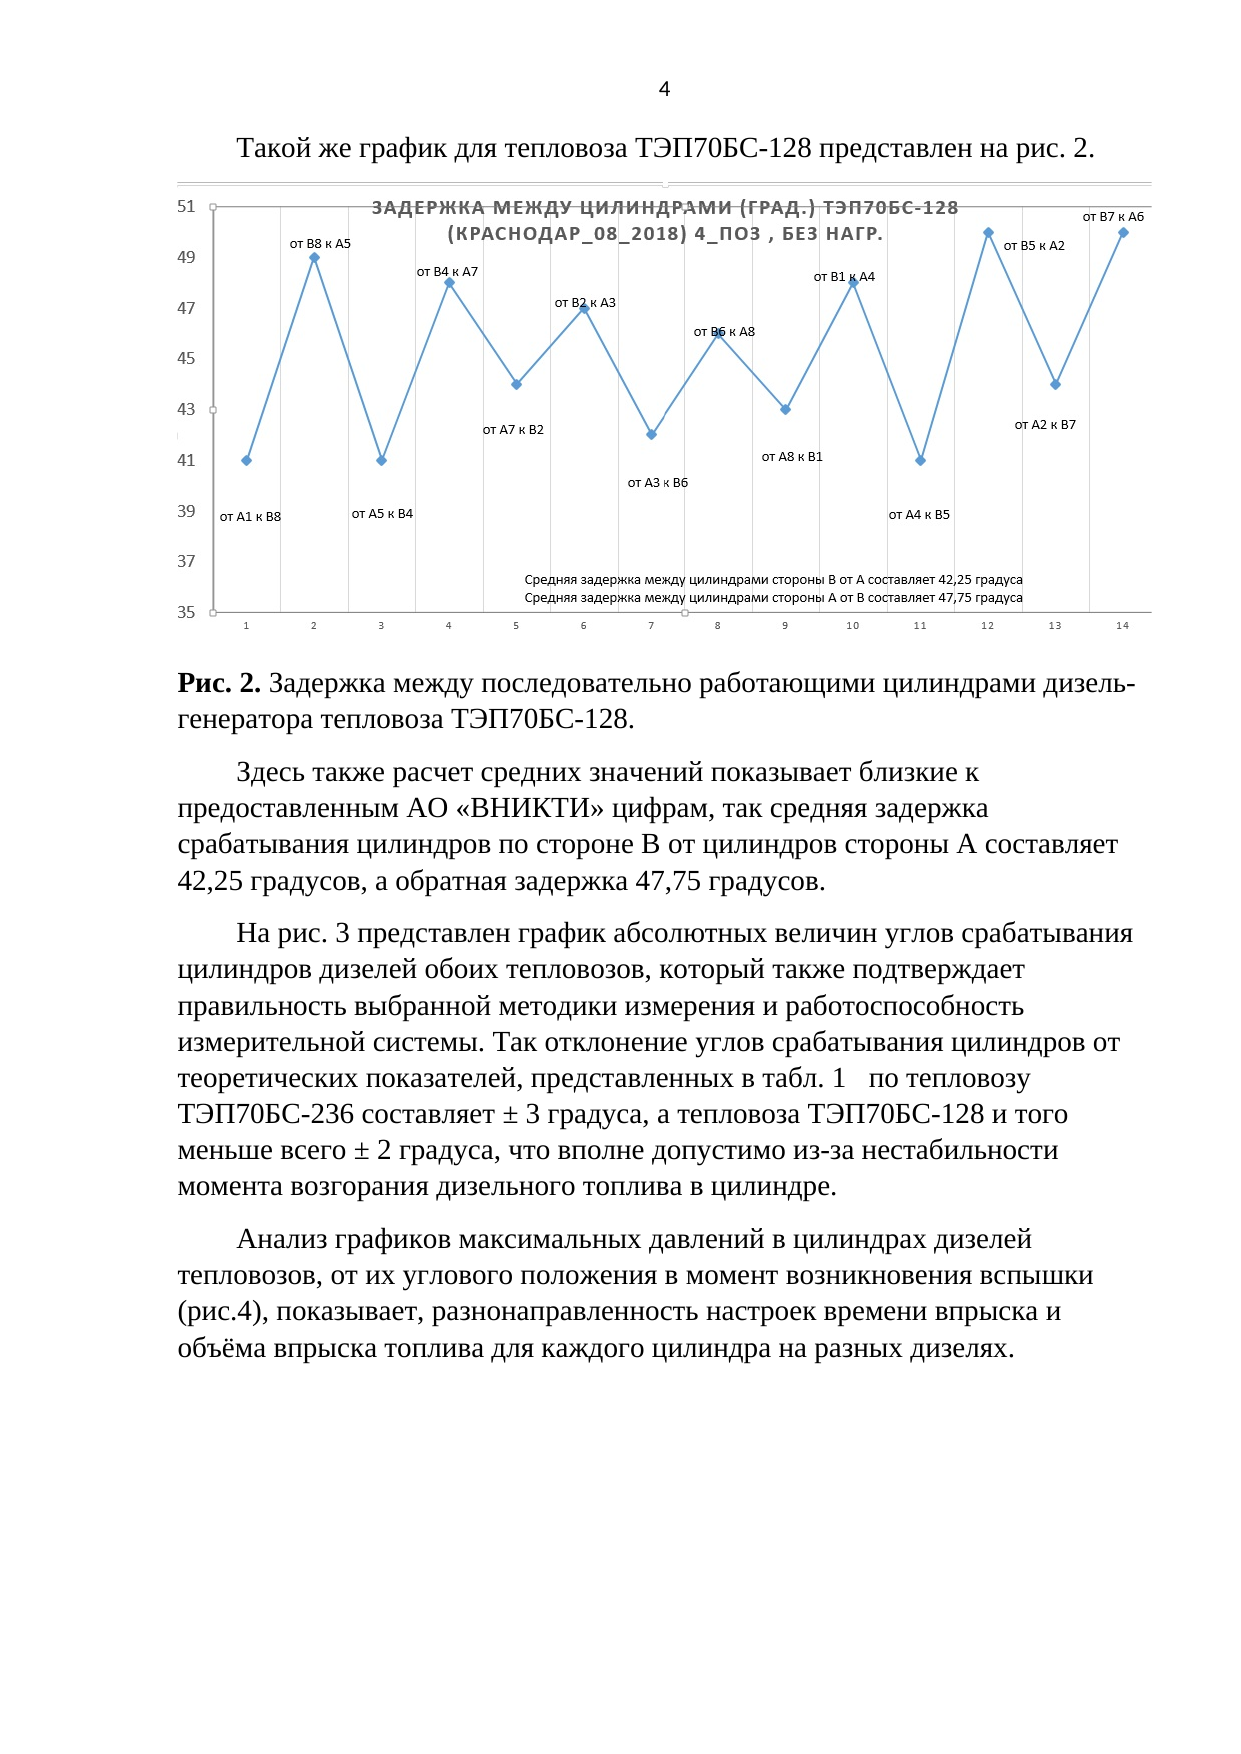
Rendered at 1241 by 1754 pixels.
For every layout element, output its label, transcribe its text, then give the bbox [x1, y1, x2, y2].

text Анализ графиков максимальных давлений в цилиндрах дизелей тепловозов, от их углового положения в момент возникновения вспышки (рис.4), показывает, разнонаправленность настроек времени впрыска и объёма впрыска топлива для каждого цилиндра на разных дизелях. [177, 1221, 1152, 1363]
text Рис. 2. Задержка между последовательно работающими цилиндрами дизель-генератора тепловоза ТЭП70БС-128. [177, 665, 1152, 735]
picture [177, 182, 1152, 647]
text Такой же график для тепловоза ТЭП70БС-128 представлен на рис. 2. [177, 130, 1152, 163]
text Здесь также расчет средних значений показывает близкие к предоставленным АО «ВНИКТИ» цифрам, так средняя задержка срабатывания цилиндров по стороне В от цилиндров стороны А составляет 42,25 градусов, а обратная задержка 47,75 градусов. [177, 754, 1152, 896]
text На рис. 3 представлен график абсолютных величин углов срабатывания цилиндров дизелей обоих тепловозов, который также подтверждает правильность выбранной методики измерения и работоспособность измерительной системы. Так отклонение углов срабатывания цилиндров от теоретических показателей, представленных в табл. 1 по тепловозу ТЭП70БС-236 составляет ± 3 градуса, а тепловоза ТЭП70БС-128 и того меньше всего ± 2 градуса, что вполне допустимо из-за нестабильности момента возгорания дизельного топлива в цилиндре. [177, 915, 1152, 1202]
